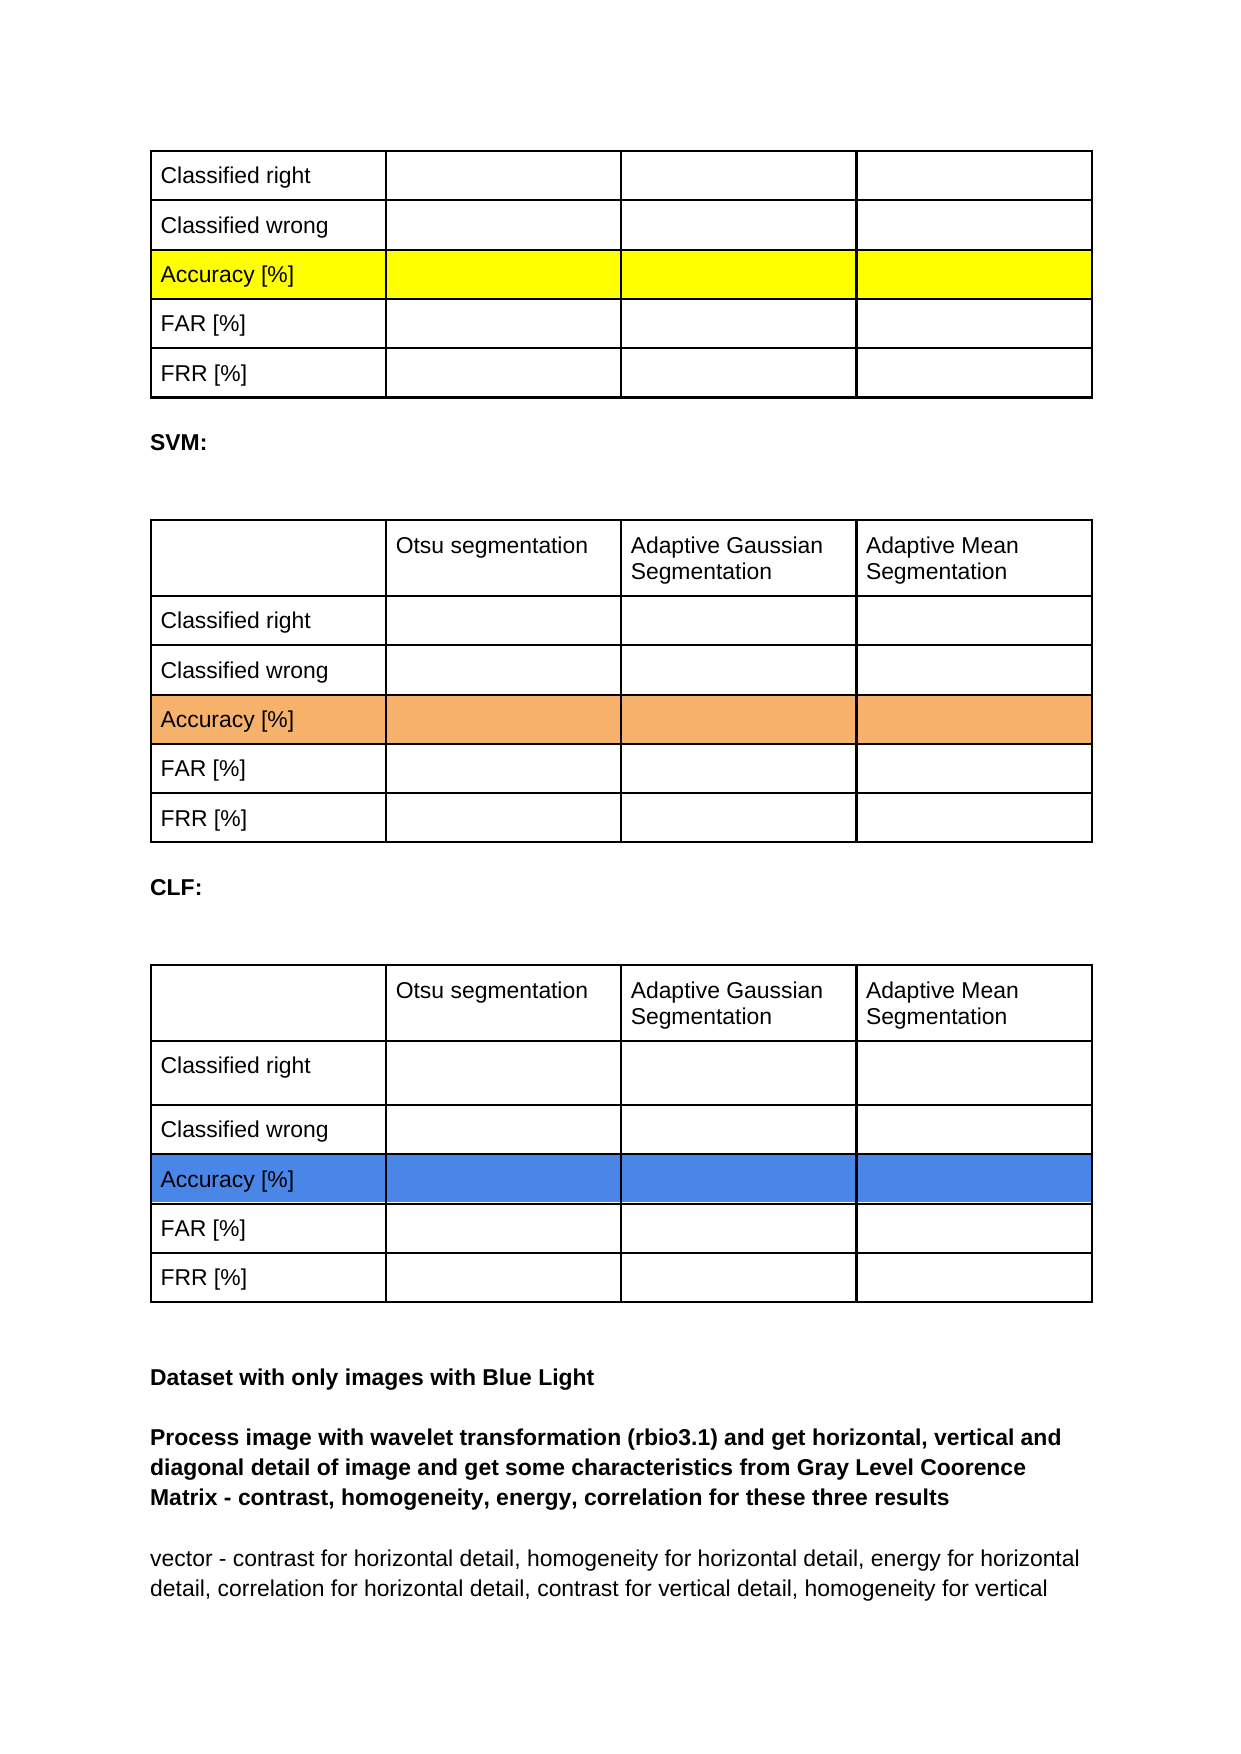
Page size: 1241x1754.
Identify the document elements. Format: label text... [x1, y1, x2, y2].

table_cell Classified wrong [152, 646, 385, 693]
table_cell [622, 794, 855, 841]
table_cell Classified wrong [152, 1106, 385, 1153]
table_cell [858, 1042, 1091, 1104]
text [150, 1545, 1090, 1601]
table_cell [622, 1155, 855, 1202]
table_cell Classified right [152, 152, 385, 199]
table_cell [858, 251, 1091, 298]
table_header Adaptive Gaussian Segmentation [622, 966, 855, 1040]
table_cell [387, 201, 620, 248]
table_cell Classified wrong [152, 201, 385, 248]
text Process image with wavelet transformation (rbio3.1) and get horizontal, vertical and diagonal detail of image and get some characteristics from Gray Level Coorence Matrix - contrast, homogeneity, energy, correlation for these three results [150, 1424, 1090, 1511]
table_cell [622, 300, 855, 347]
table_cell [622, 349, 855, 396]
table_cell [858, 745, 1091, 792]
table_cell [858, 696, 1091, 743]
table_cell [622, 1205, 855, 1252]
table_cell [858, 300, 1091, 347]
table_cell [858, 794, 1091, 841]
table_header Adaptive Gaussian Segmentation [622, 521, 855, 595]
table_cell FRR [%] [152, 794, 385, 841]
table_cell [622, 1106, 855, 1153]
table_cell Classified right [152, 1042, 385, 1104]
table_cell [858, 201, 1091, 248]
table_header Otsu segmentation [387, 966, 620, 1040]
table_cell [387, 349, 620, 396]
table_cell [858, 646, 1091, 693]
table_cell [858, 152, 1091, 199]
table_cell [622, 646, 855, 693]
text Dataset with only images with Blue Light [150, 1363, 1090, 1390]
table_cell [387, 646, 620, 693]
table_cell [387, 1106, 620, 1153]
table_cell Accuracy [%] [152, 251, 385, 298]
table_cell [387, 745, 620, 792]
table_cell [387, 300, 620, 347]
table_cell FAR [%] [152, 745, 385, 792]
table_cell [387, 251, 620, 298]
table_cell [622, 201, 855, 248]
table_header Otsu segmentation [387, 521, 620, 595]
table_header [152, 966, 385, 1040]
table_cell [622, 745, 855, 792]
table_cell Classified right [152, 597, 385, 644]
table_cell FRR [%] [152, 349, 385, 396]
table_cell [387, 1042, 620, 1104]
table_header [152, 521, 385, 595]
table_cell [622, 1042, 855, 1104]
text CLF: [150, 873, 1090, 900]
table_cell [622, 597, 855, 644]
table_cell [622, 696, 855, 743]
table_cell [387, 152, 620, 199]
table_cell [387, 1155, 620, 1202]
table_cell FAR [%] [152, 300, 385, 347]
table_cell [387, 1205, 620, 1252]
table_cell Accuracy [%] [152, 1155, 385, 1202]
table_cell [858, 349, 1091, 396]
table_cell FRR [%] [152, 1254, 385, 1301]
table_cell [387, 696, 620, 743]
table_header Adaptive Mean Segmentation [858, 966, 1091, 1040]
text SVM: [150, 429, 1090, 455]
table_cell [387, 1254, 620, 1301]
table_header Adaptive Mean Segmentation [858, 521, 1091, 595]
table_cell [858, 1106, 1091, 1153]
table_cell [622, 251, 855, 298]
table_cell Accuracy [%] [152, 696, 385, 743]
table_cell [387, 794, 620, 841]
table_cell [858, 1254, 1091, 1301]
table_cell [858, 597, 1091, 644]
table_cell [858, 1205, 1091, 1252]
table_cell [622, 152, 855, 199]
table_cell FAR [%] [152, 1205, 385, 1252]
table_cell [858, 1155, 1091, 1202]
table_cell [622, 1254, 855, 1301]
table_cell [387, 597, 620, 644]
